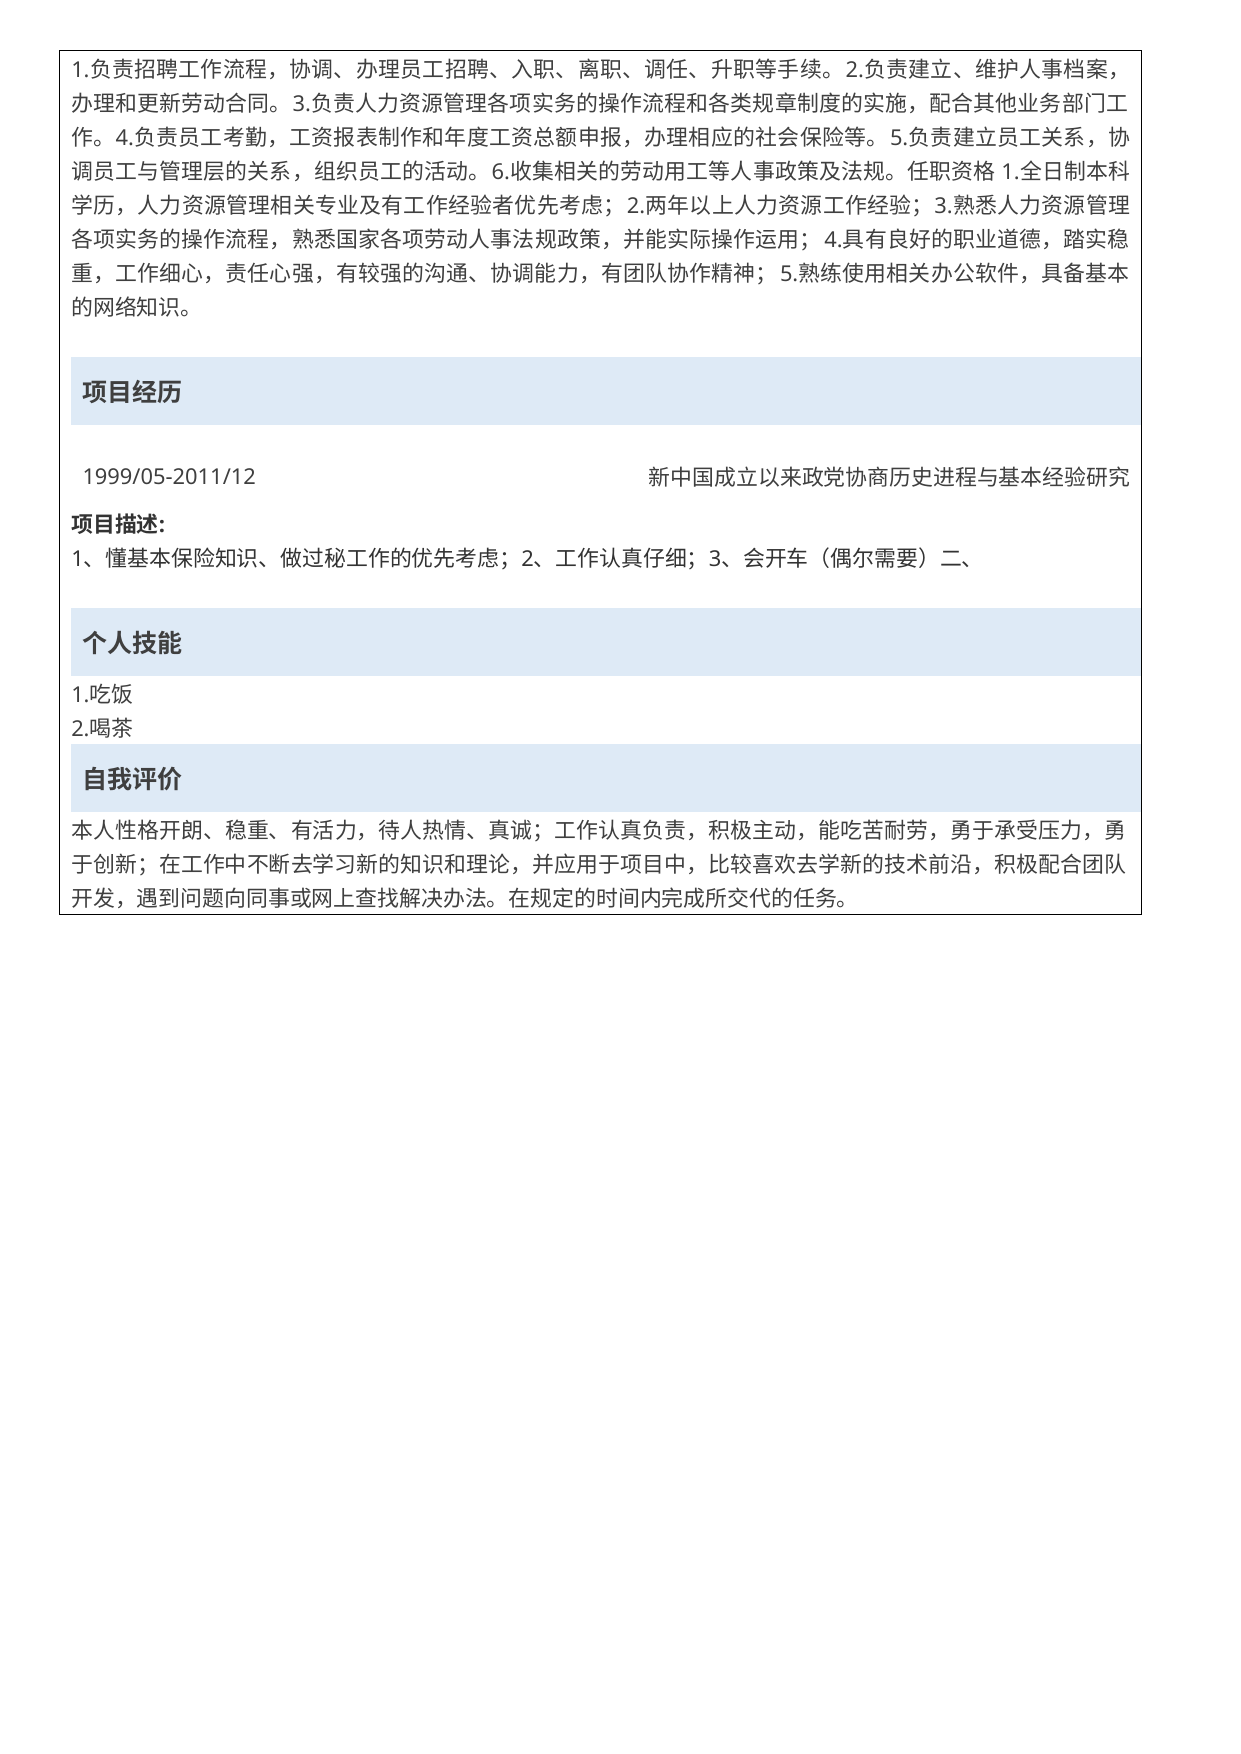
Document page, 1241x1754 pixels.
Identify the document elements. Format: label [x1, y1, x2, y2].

table_cell [60, 51, 1141, 914]
